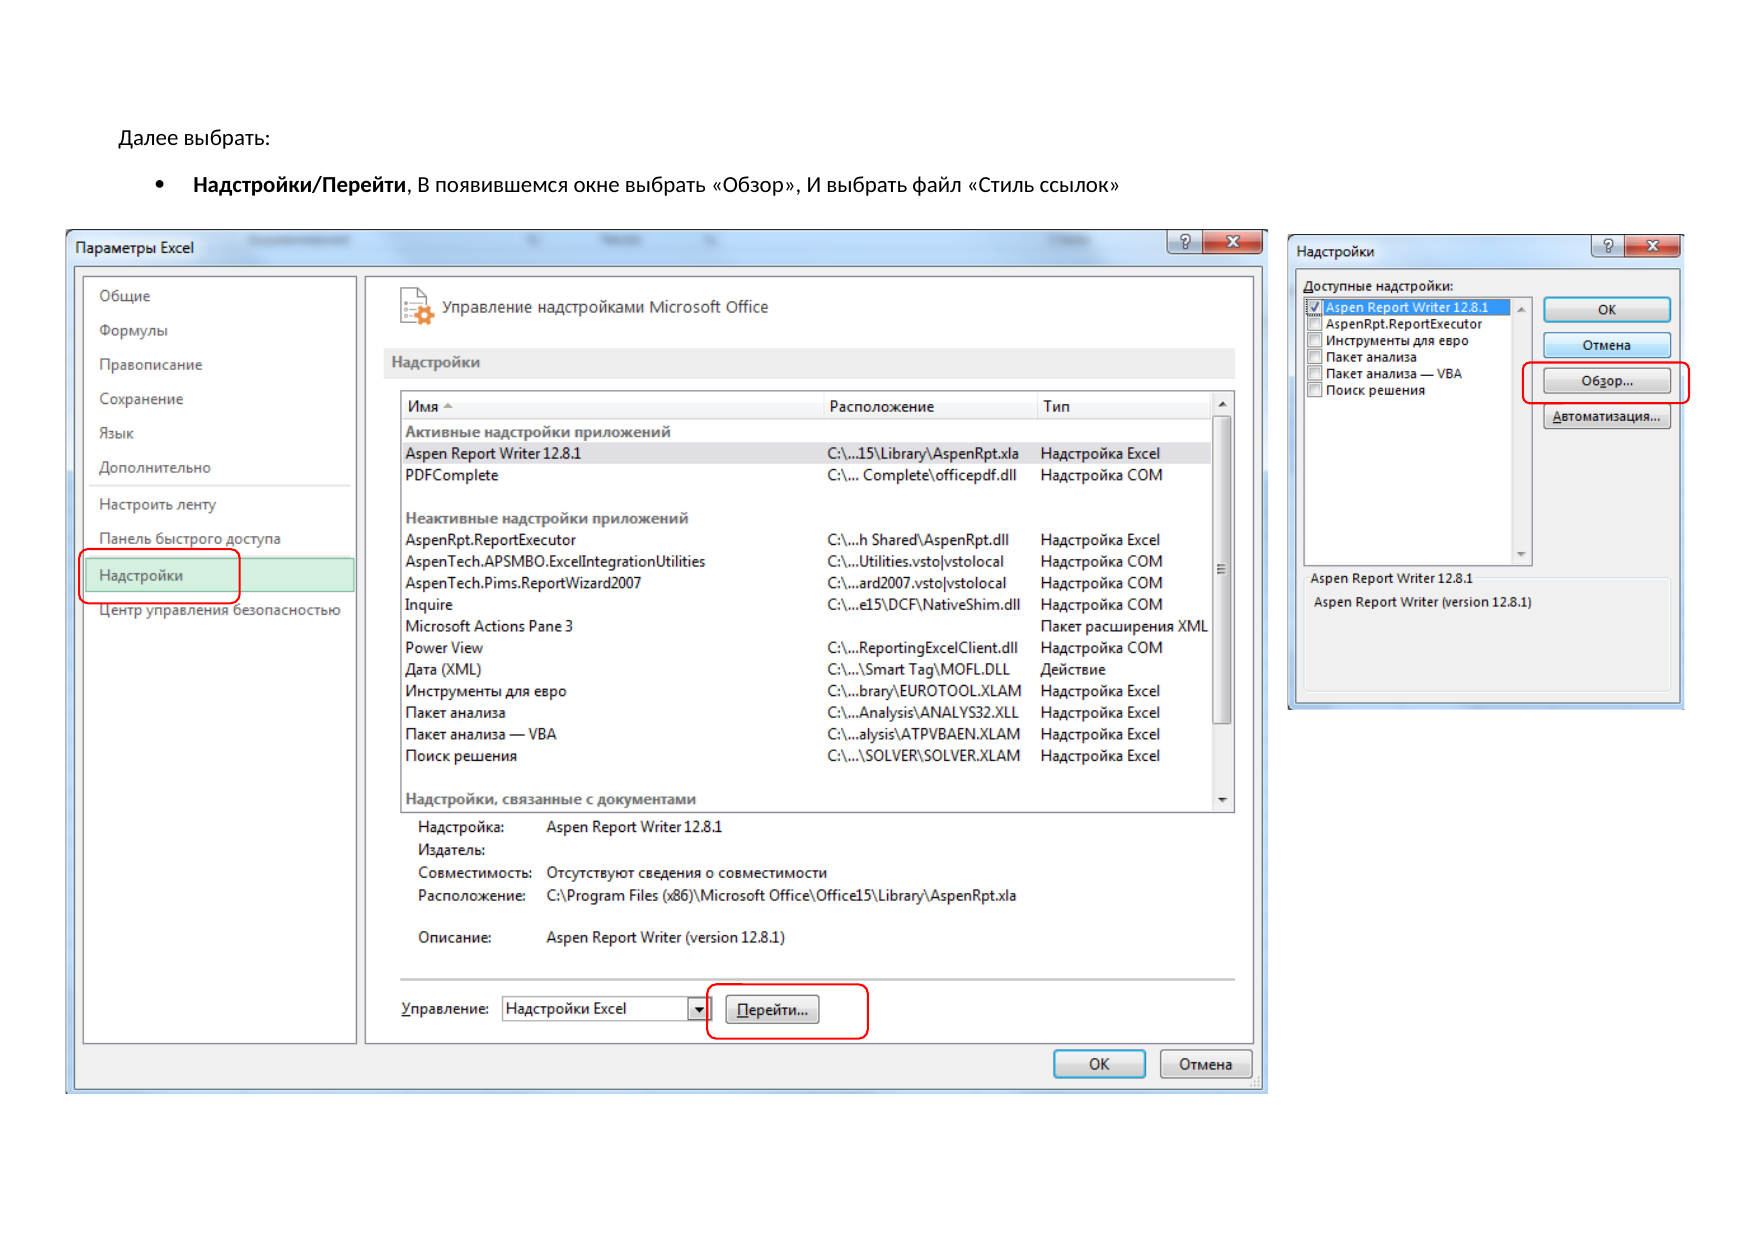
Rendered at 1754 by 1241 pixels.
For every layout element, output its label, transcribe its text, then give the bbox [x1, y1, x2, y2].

text Далее выбрать: [118, 123, 1636, 151]
picture [1524, 364, 1685, 402]
list Надстройки/Перейти, В появившемся окне выбрать «Обзор», И выбрать файл «Стиль ссылок» [156, 170, 1636, 198]
picture [1287, 234, 1685, 710]
picture [65, 229, 1268, 1094]
